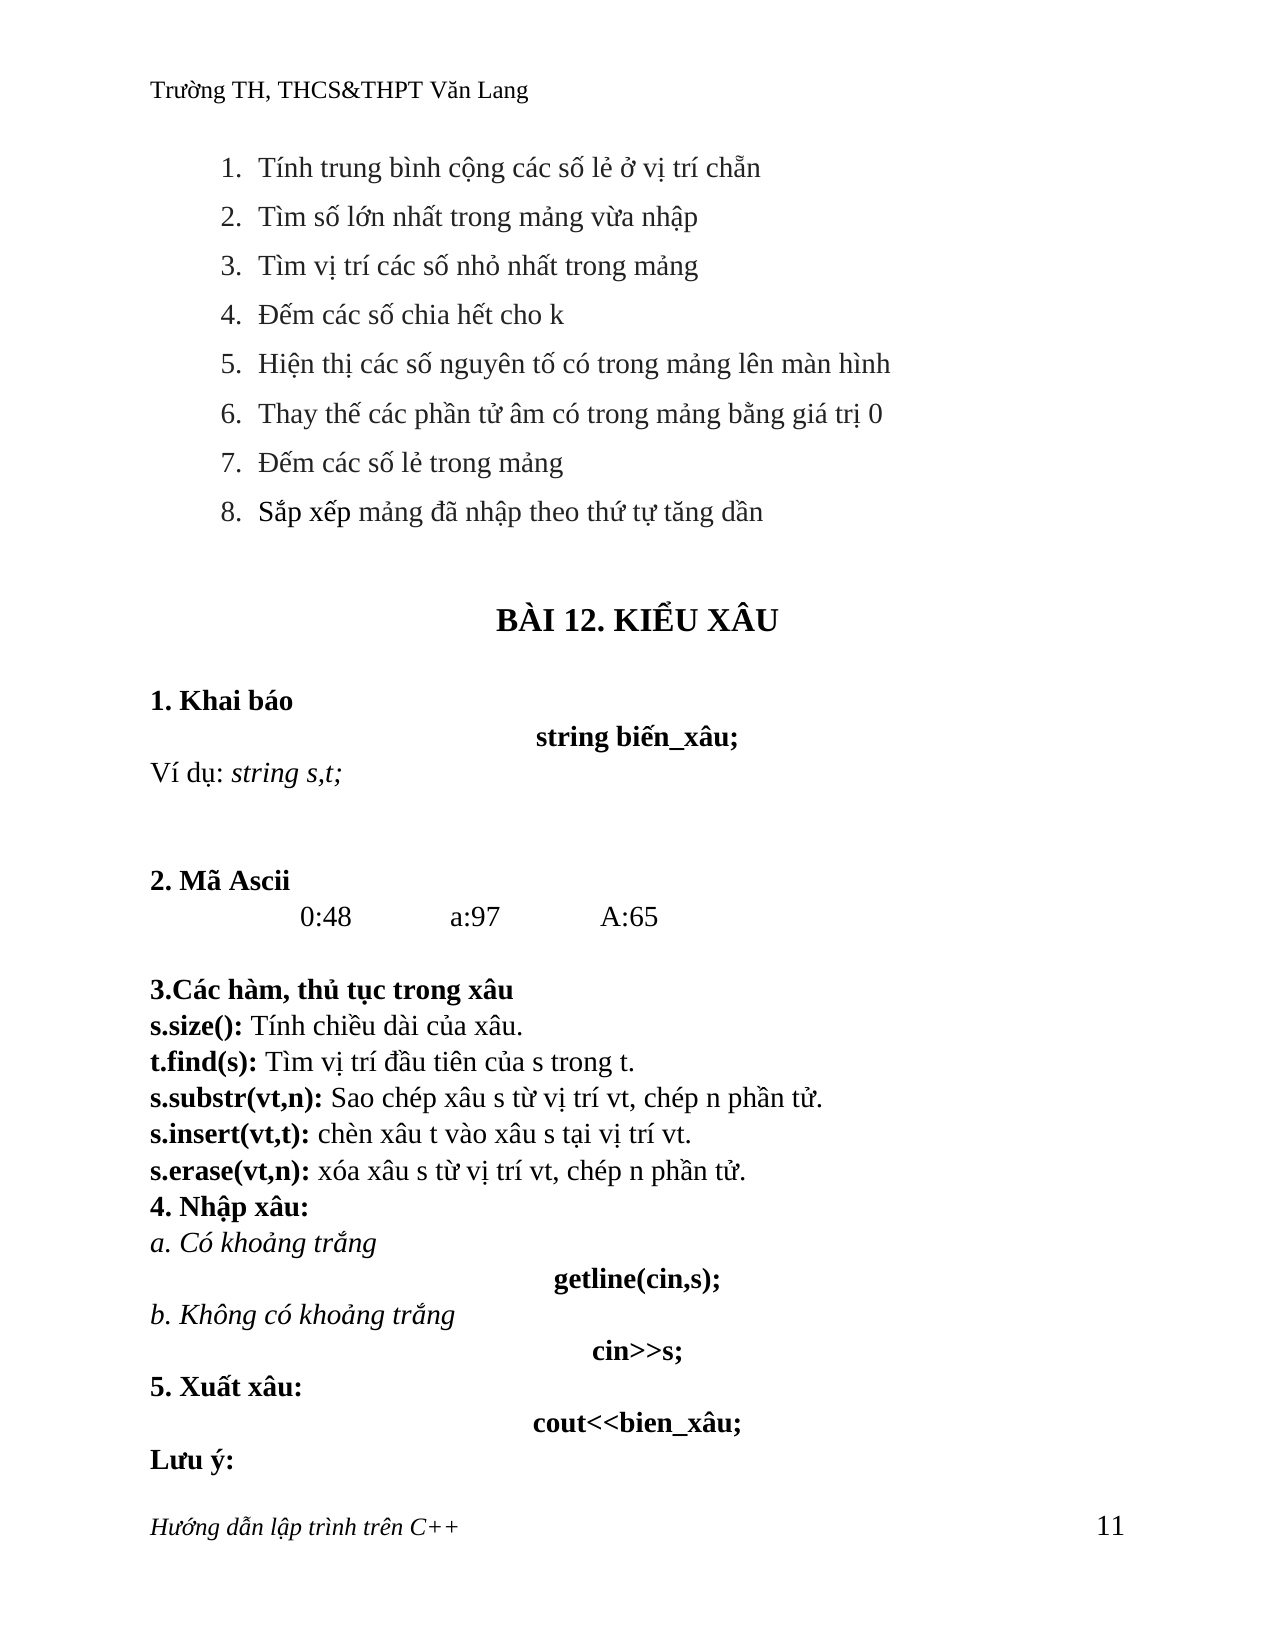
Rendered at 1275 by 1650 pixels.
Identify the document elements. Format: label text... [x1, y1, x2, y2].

text 5. Xuất xâu: [150, 1369, 1125, 1403]
text cout<<bien_xâu; [150, 1406, 1125, 1439]
text getline(cin,s); [150, 1261, 1125, 1294]
text b. Không có khoảng trắng [150, 1297, 1125, 1331]
text Ví dụ: string s,t; [150, 755, 1125, 788]
list Tìm vị trí các số nhỏ nhất trong mảng [220, 248, 1125, 282]
text string biến_xâu; [150, 719, 1125, 752]
text 1. Khai báo [150, 683, 1125, 716]
text cin>>s; [150, 1333, 1125, 1367]
list Sắp xếp mảng đã nhập theo thứ tự tăng dần [220, 494, 1125, 528]
text 3.Các hàm, thủ tục trong xâu [150, 972, 1125, 1005]
text BÀI 12. KIỂU XÂU [150, 600, 1125, 638]
text s.insert(vt,t): chèn xâu t vào xâu s tại vị trí vt. [150, 1116, 1125, 1150]
list Hiện thị các số nguyên tố có trong mảng lên màn hình [220, 347, 1125, 380]
text s.substr(vt,n): Sao chép xâu s từ vị trí vt, chép n phần tử. [150, 1080, 1125, 1114]
text a. Có khoảng trắng [150, 1225, 1125, 1258]
text 0:48 a:97 A:65 [225, 899, 1125, 933]
list Đếm các số lẻ trong mảng [220, 445, 1125, 478]
list Đếm các số chia hết cho k [220, 297, 1125, 331]
list Thay thế các phần tử âm có trong mảng bằng giá trị 0 [220, 396, 1125, 429]
list Tính trung bình cộng các số lẻ ở vị trí chẵn [220, 150, 1125, 183]
list Tìm số lớn nhất trong mảng vừa nhập [220, 199, 1125, 233]
text Lưu ý: [150, 1442, 1125, 1475]
text 4. Nhập xâu: [150, 1189, 1125, 1222]
text 2. Mã Ascii [150, 863, 1125, 897]
text s.size(): Tính chiều dài của xâu. [150, 1008, 1125, 1042]
text s.erase(vt,n): xóa xâu s từ vị trí vt, chép n phần tử. [150, 1153, 1125, 1186]
text t.find(s): Tìm vị trí đầu tiên của s trong t. [150, 1044, 1125, 1078]
